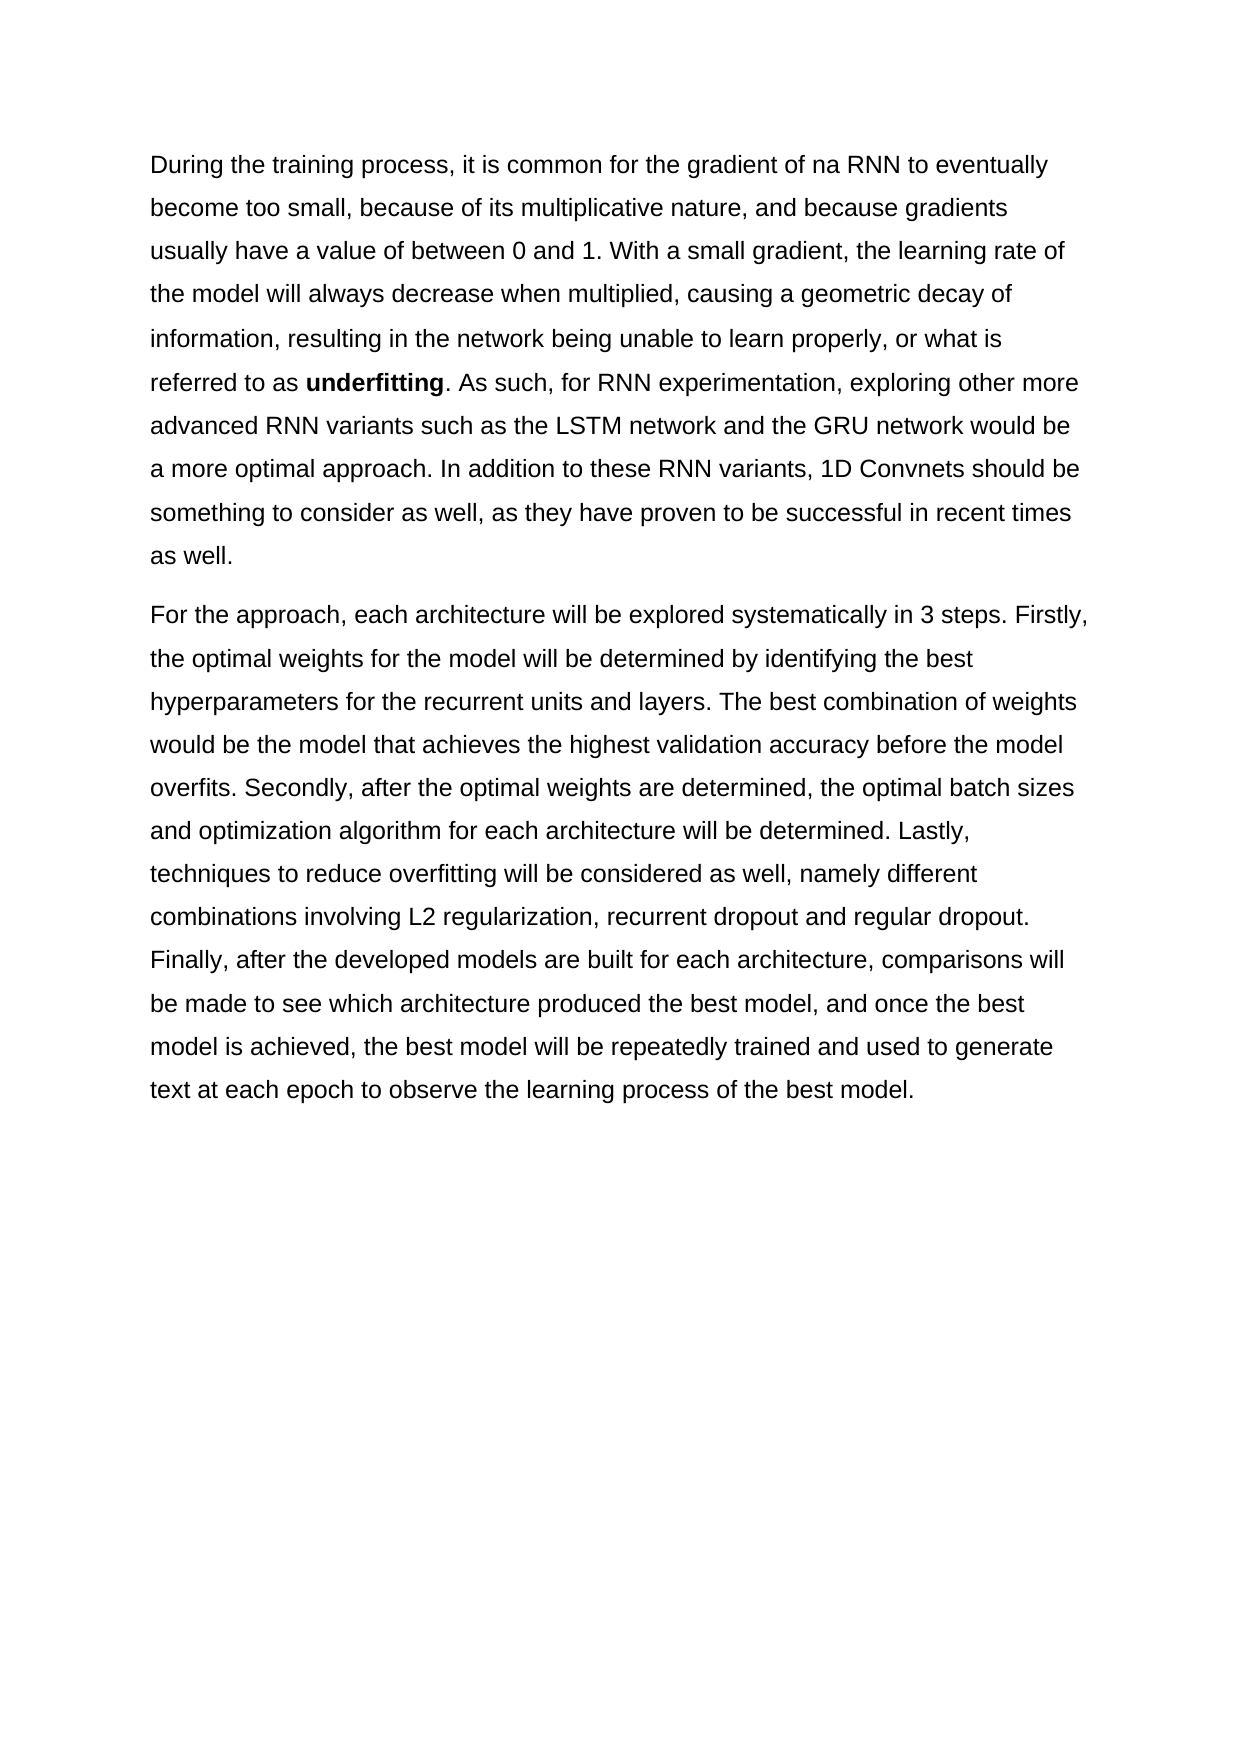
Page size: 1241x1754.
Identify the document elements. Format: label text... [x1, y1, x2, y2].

text For the approach, each architecture will be explored systematically in 3 steps. Firstly, the optimal weights for the model will be determined by identifying the best hyperparameters for the recurrent units and layers. The best combination of weights would be the model that achieves the highest validation accuracy before the model overfits. Secondly, after the optimal weights are determined, the optimal batch sizes and optimization algorithm for each architecture will be determined. Lastly, techniques to reduce overfitting will be considered as well, namely different combinations involving L2 regularization, recurrent dropout and regular dropout. Finally, after the developed models are built for each architecture, comparisons will be made to see which architecture produced the best model, and once the best model is achieved, the best model will be repeatedly trained and used to generate text at each epoch to observe the learning process of the best model. [150, 601, 1090, 1104]
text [150, 150, 1090, 569]
